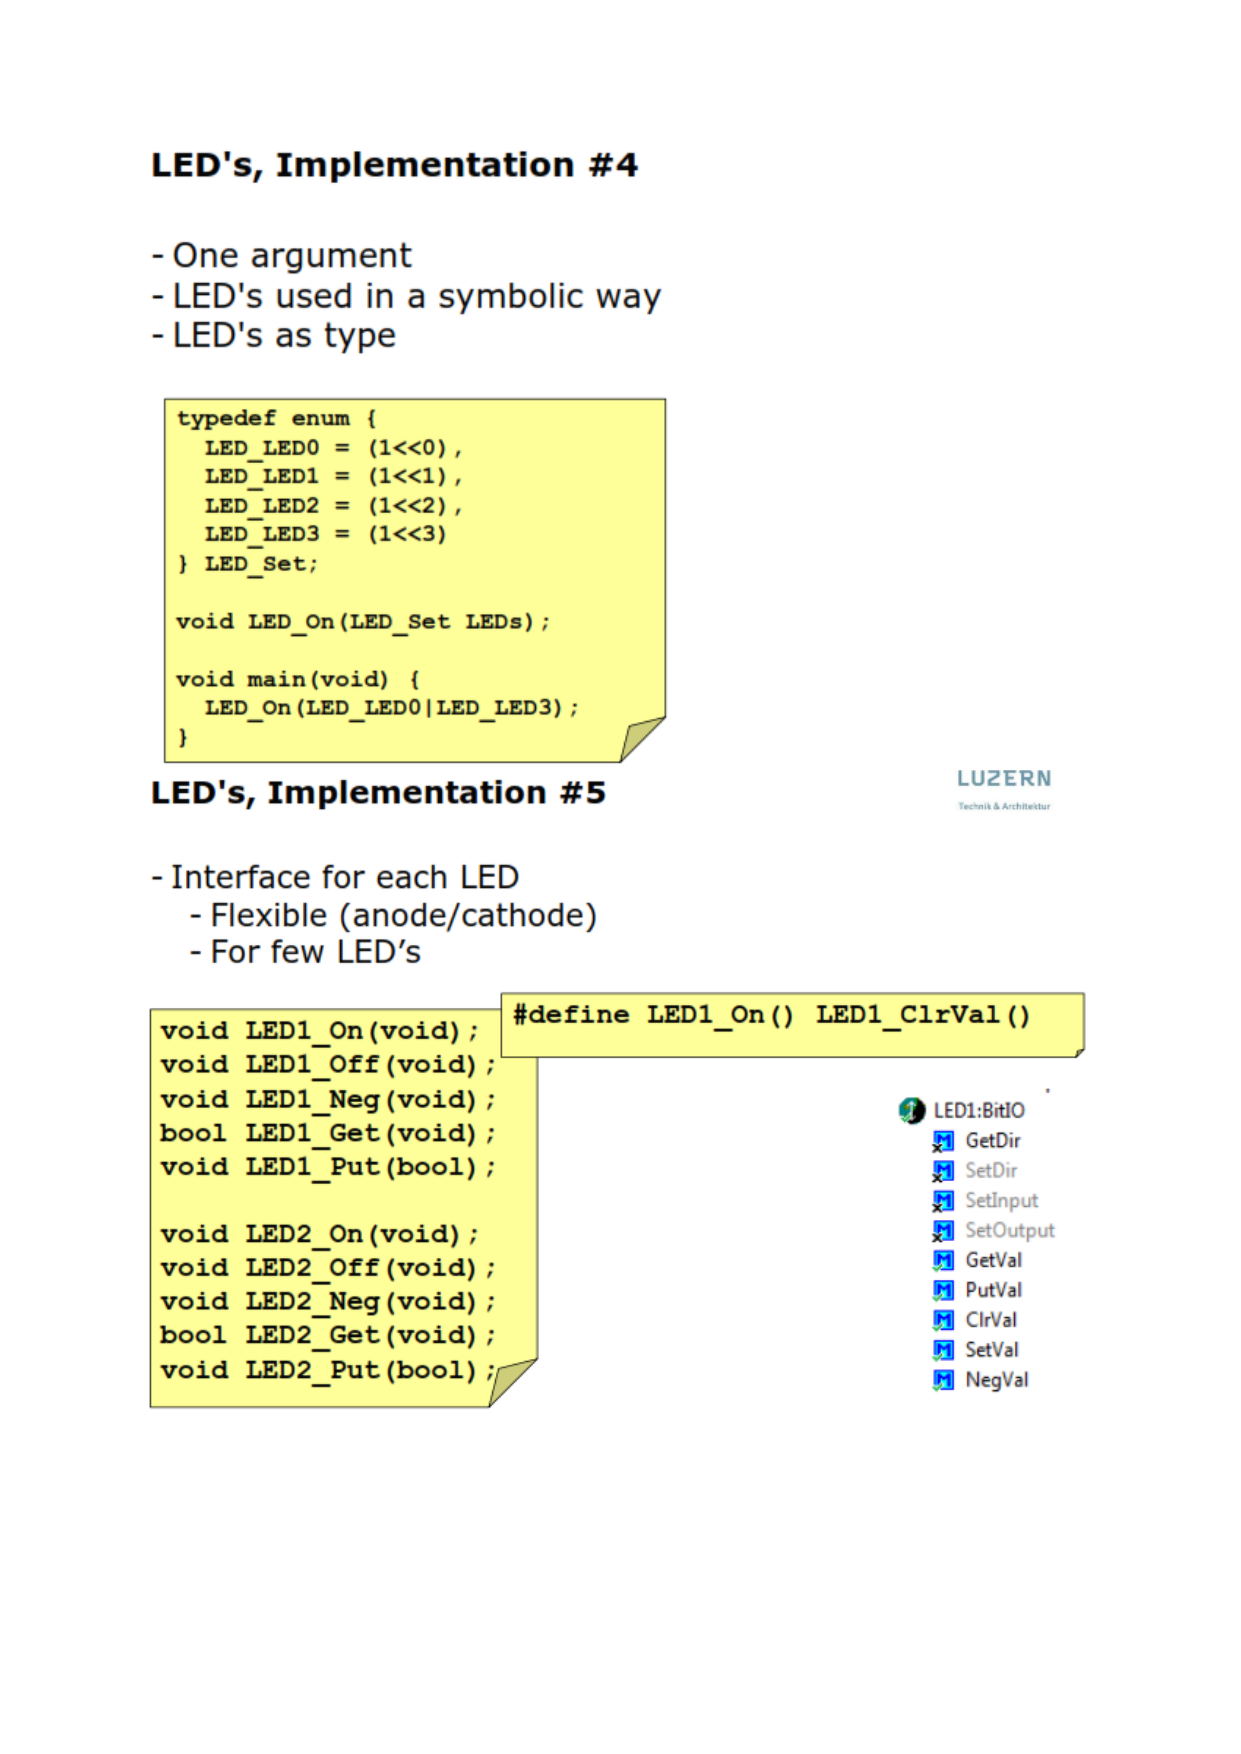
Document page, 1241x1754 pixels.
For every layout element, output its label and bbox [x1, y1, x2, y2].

picture [147, 147, 682, 768]
picture [147, 770, 1093, 1418]
